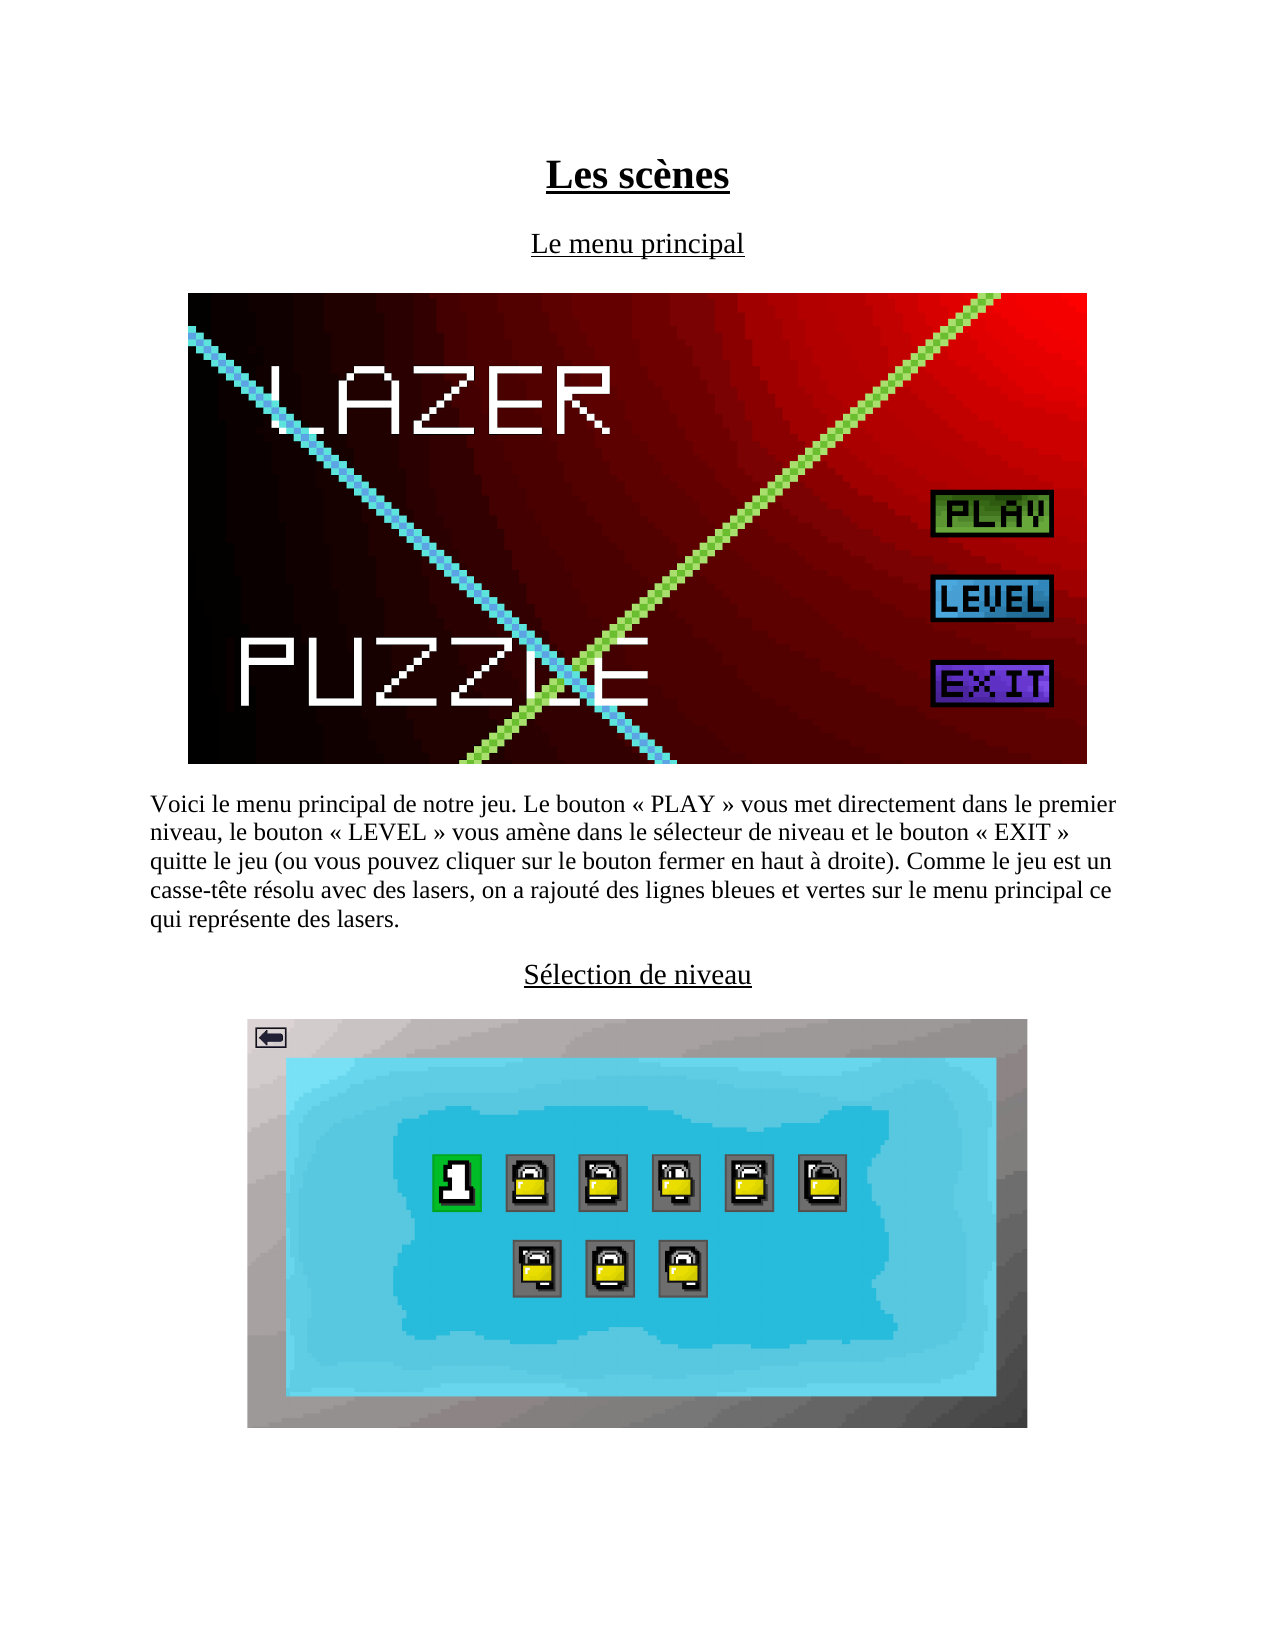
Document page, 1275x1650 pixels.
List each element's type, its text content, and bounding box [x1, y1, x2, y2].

text Sélection de niveau [150, 957, 1125, 991]
text Les scènes [150, 150, 1125, 198]
picture [188, 293, 1087, 764]
text Voici le menu principal de notre jeu. Le bouton « PLAY » vous met directement dans le premier niveau, le bouton « LEVEL » vous amène dans le sélecteur de niveau et le bouton « EXIT » quitte le jeu (ou vous pouvez cliquer sur le bouton fermer en haut à droite). Comme le jeu est un casse-tête résolu avec des lasers, on a rajouté des lignes bleues et vertes sur le menu principal ce qui représente des lasers. [150, 789, 1125, 932]
picture [247, 1019, 1028, 1428]
text Le menu principal [150, 227, 1125, 260]
